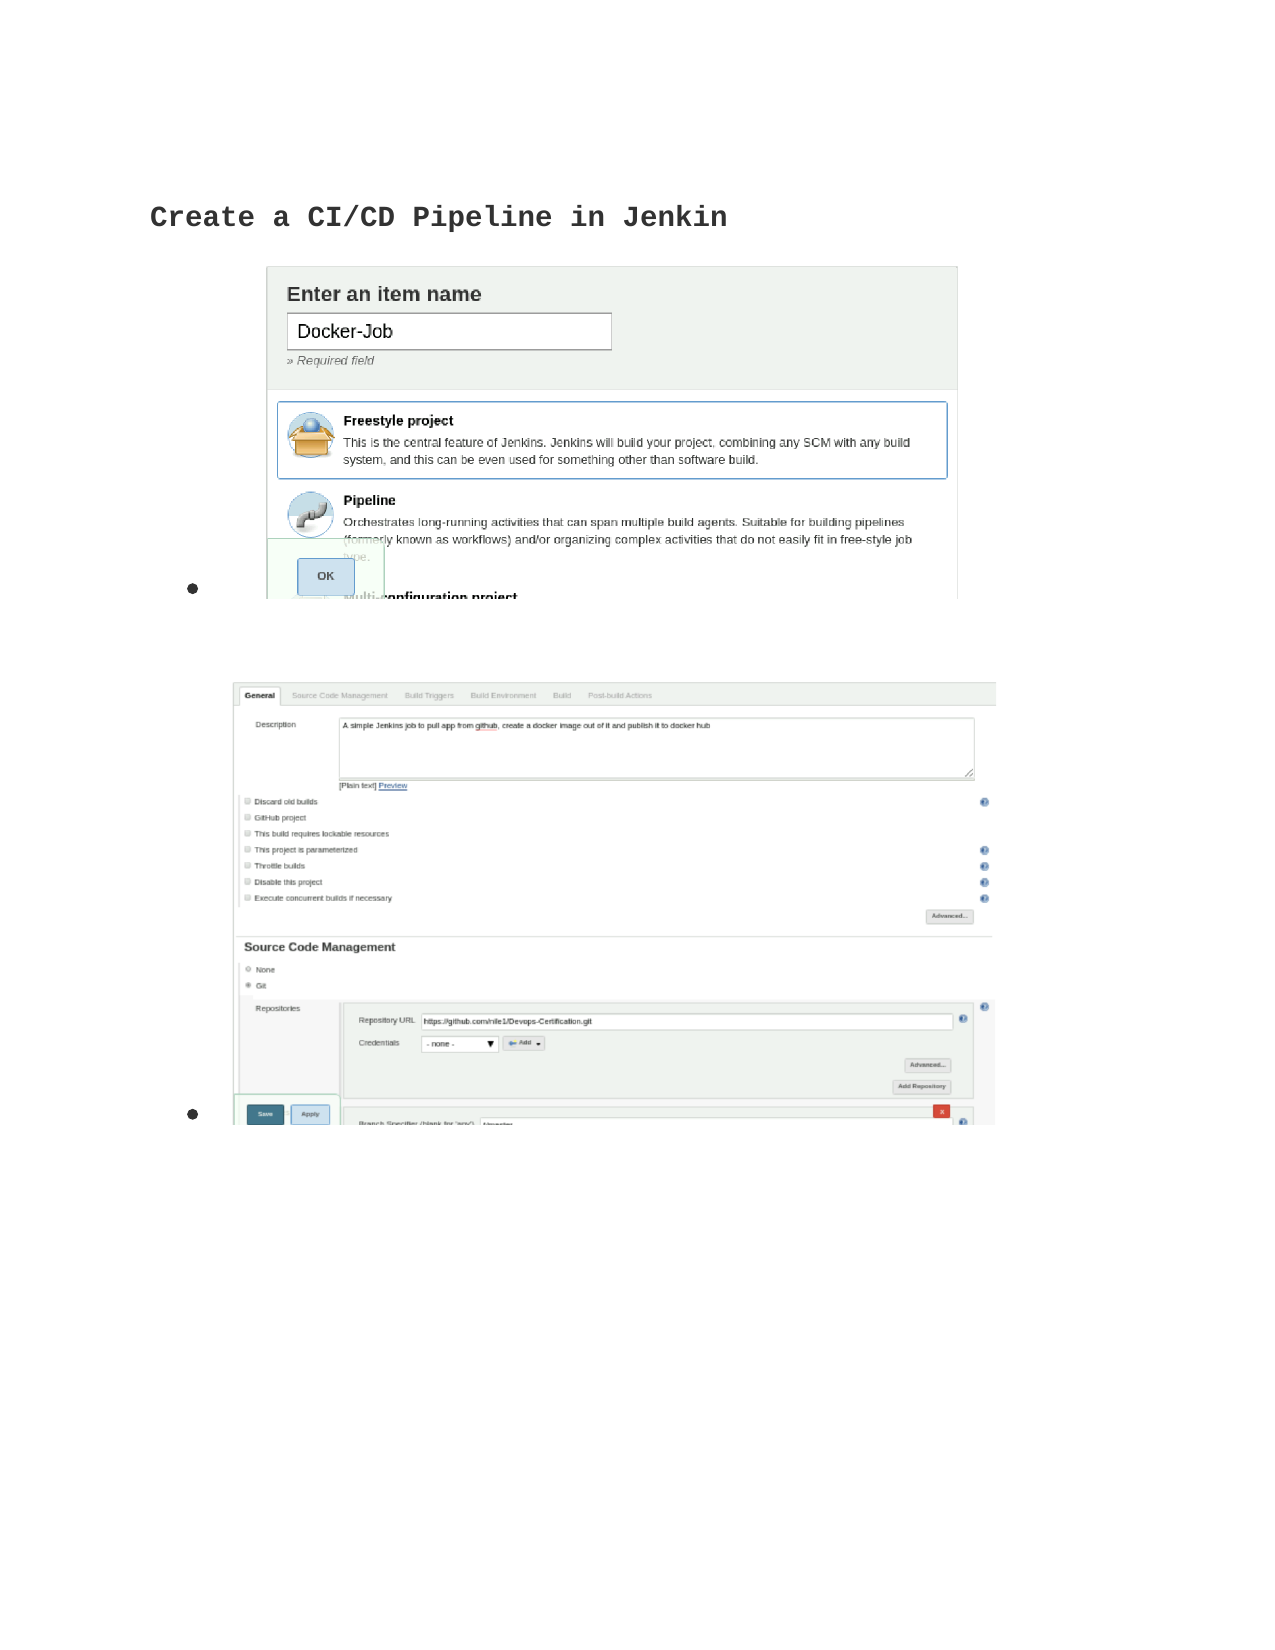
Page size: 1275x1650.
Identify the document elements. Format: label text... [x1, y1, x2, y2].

picture [225, 678, 997, 1125]
text Create a CI/CD Pipeline in Jenkin [150, 202, 1125, 235]
picture [225, 254, 1018, 599]
